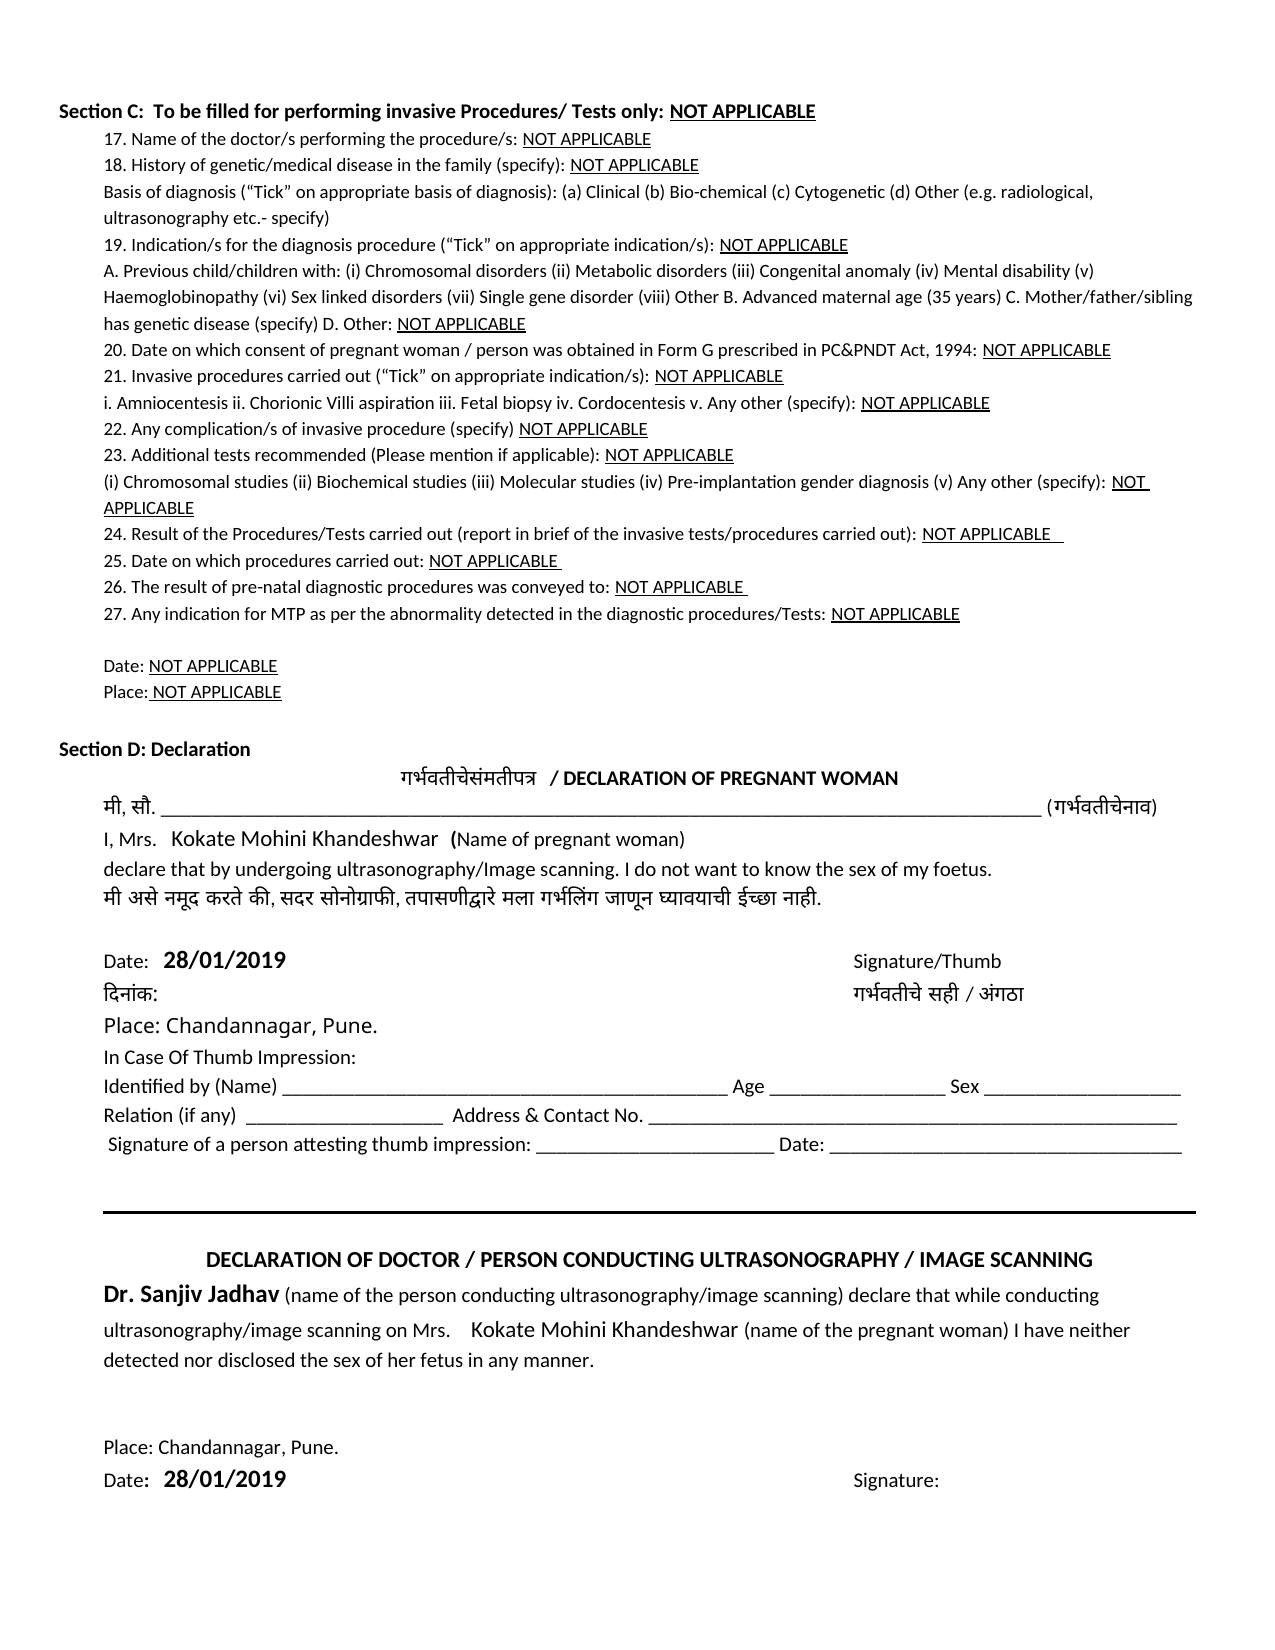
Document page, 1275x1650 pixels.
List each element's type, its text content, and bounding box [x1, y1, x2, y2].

text 20. Date on which consent of pregnant woman / person was obtained in Form G prescribed in PC&PNDT Act, 1994: NOT APPLICABLE [103, 338, 1196, 361]
text 22. Any complication/s of invasive procedure (specify) NOT APPLICABLE [103, 417, 1196, 440]
text Dr. Sanjiv Jadhav (name of the person conducting ultrasonography/image scanning) declare that while conducting ultrasonography/image scanning on Mrs. (name of the pregnant woman) I have neither detected nor disclosed the sex of her fetus in any manner. [103, 1278, 1196, 1372]
text i. Amniocentesis ii. Chorionic Villi aspiration iii. Fetal biopsy iv. Cordocentesis v. Any other (specify): NOT APPLICABLE [103, 391, 1196, 414]
text Relation (if any) ___________________ Address & Contact No. ___________________________________________________ [103, 1102, 1196, 1128]
text 17. Name of the doctor/s performing the procedure/s: NOT APPLICABLE [103, 127, 1196, 150]
text Basis of diagnosis (“Tick” on appropriate basis of diagnosis): (a) Clinical (b) Bio-chemical (c) Cytogenetic (d) Other (e.g. radiological, ultrasonography etc.- specify) [103, 180, 1196, 229]
text 25. Date on which procedures carried out: NOT APPLICABLE [103, 549, 1196, 572]
text Place: Chandannagar, Pune. [103, 1011, 1196, 1040]
text DECLARATION OF DOCTOR / PERSON CONDUCTING ULTRASONOGRAPHY / IMAGE SCANNING [103, 1246, 1196, 1273]
text Section D: Declaration [59, 736, 1196, 762]
text Date: NOT APPLICABLE [103, 654, 1196, 677]
text 26. The result of pre-natal diagnostic procedures was conveyed to: NOT APPLICABLE [103, 575, 1196, 598]
text Identified by (Name) ___________________________________________ Age _________________ Sex ___________________ [103, 1073, 1196, 1098]
text Place: Chandannagar, Pune. [103, 1434, 1196, 1459]
text Date: Signature: [103, 1463, 1196, 1494]
text (i) Chromosomal studies (ii) Biochemical studies (iii) Molecular studies (iv) Pre-implantation gender diagnosis (v) Any other (specify): NOT APPLICABLE [103, 470, 1196, 519]
text declare that by undergoing ultrasonography/Image scanning. I do not want to know the sex of my foetus. [103, 856, 1196, 882]
text 24. Result of the Procedures/Tests carried out (report in brief of the invasive tests/procedures carried out): NOT APPLICABLE [103, 523, 1196, 546]
text 19. Indication/s for the diagnosis procedure (“Tick” on appropriate indication/s): NOT APPLICABLE [103, 233, 1196, 256]
text Signature of a person attesting thumb impression: _______________________ Date: __________________________________ [103, 1131, 1196, 1211]
text मी असे नमूद करते की, सदर सोनोग्राफी, तपासणीद्वारे मला गर्भलिंग जाणून घ्यावयाची ईच्छा नाही. [103, 885, 1196, 911]
text दिनांक: गर्भवतीचे सही / अंगठा [103, 979, 1196, 1007]
text 18. History of genetic/medical disease in the family (specify): NOT APPLICABLE [103, 154, 1196, 177]
text मी, सौ. _____________________________________________________________________________________ (गर्भवतीचेनाव) [103, 794, 1196, 820]
text In Case Of Thumb Impression: [103, 1044, 1196, 1069]
text 23. Additional tests recommended (Please mention if applicable): NOT APPLICABLE [103, 443, 1196, 466]
text 27. Any indication for MTP as per the abnormality detected in the diagnostic procedures/Tests: NOT APPLICABLE [103, 602, 1196, 624]
text 21. Invasive procedures carried out (“Tick” on appropriate indication/s): NOT APPLICABLE [103, 364, 1196, 387]
text Date: Signature/Thumb [103, 944, 1196, 974]
text I, Mrs. (Name of pregnant woman) [103, 824, 1196, 852]
text Section C: To be filled for performing invasive Procedures/ Tests only: NOT APPLICABLE [0, 98, 1275, 123]
text Place: NOT APPLICABLE [103, 681, 1196, 704]
text गर्भवतीचेसंमतीपत्र / DECLARATION OF PREGNANT WOMAN [103, 765, 1196, 791]
text A. Previous child/children with: (i) Chromosomal disorders (ii) Metabolic disorders (iii) Congenital anomaly (iv) Mental disability (v) Haemoglobinopathy (vi) Sex linked disorders (vii) Single gene disorder (viii) Other B. Advanced maternal age (35 years) C. Mother/father/sibling has genetic disease (specify) D. Other: NOT APPLICABLE [103, 259, 1196, 335]
